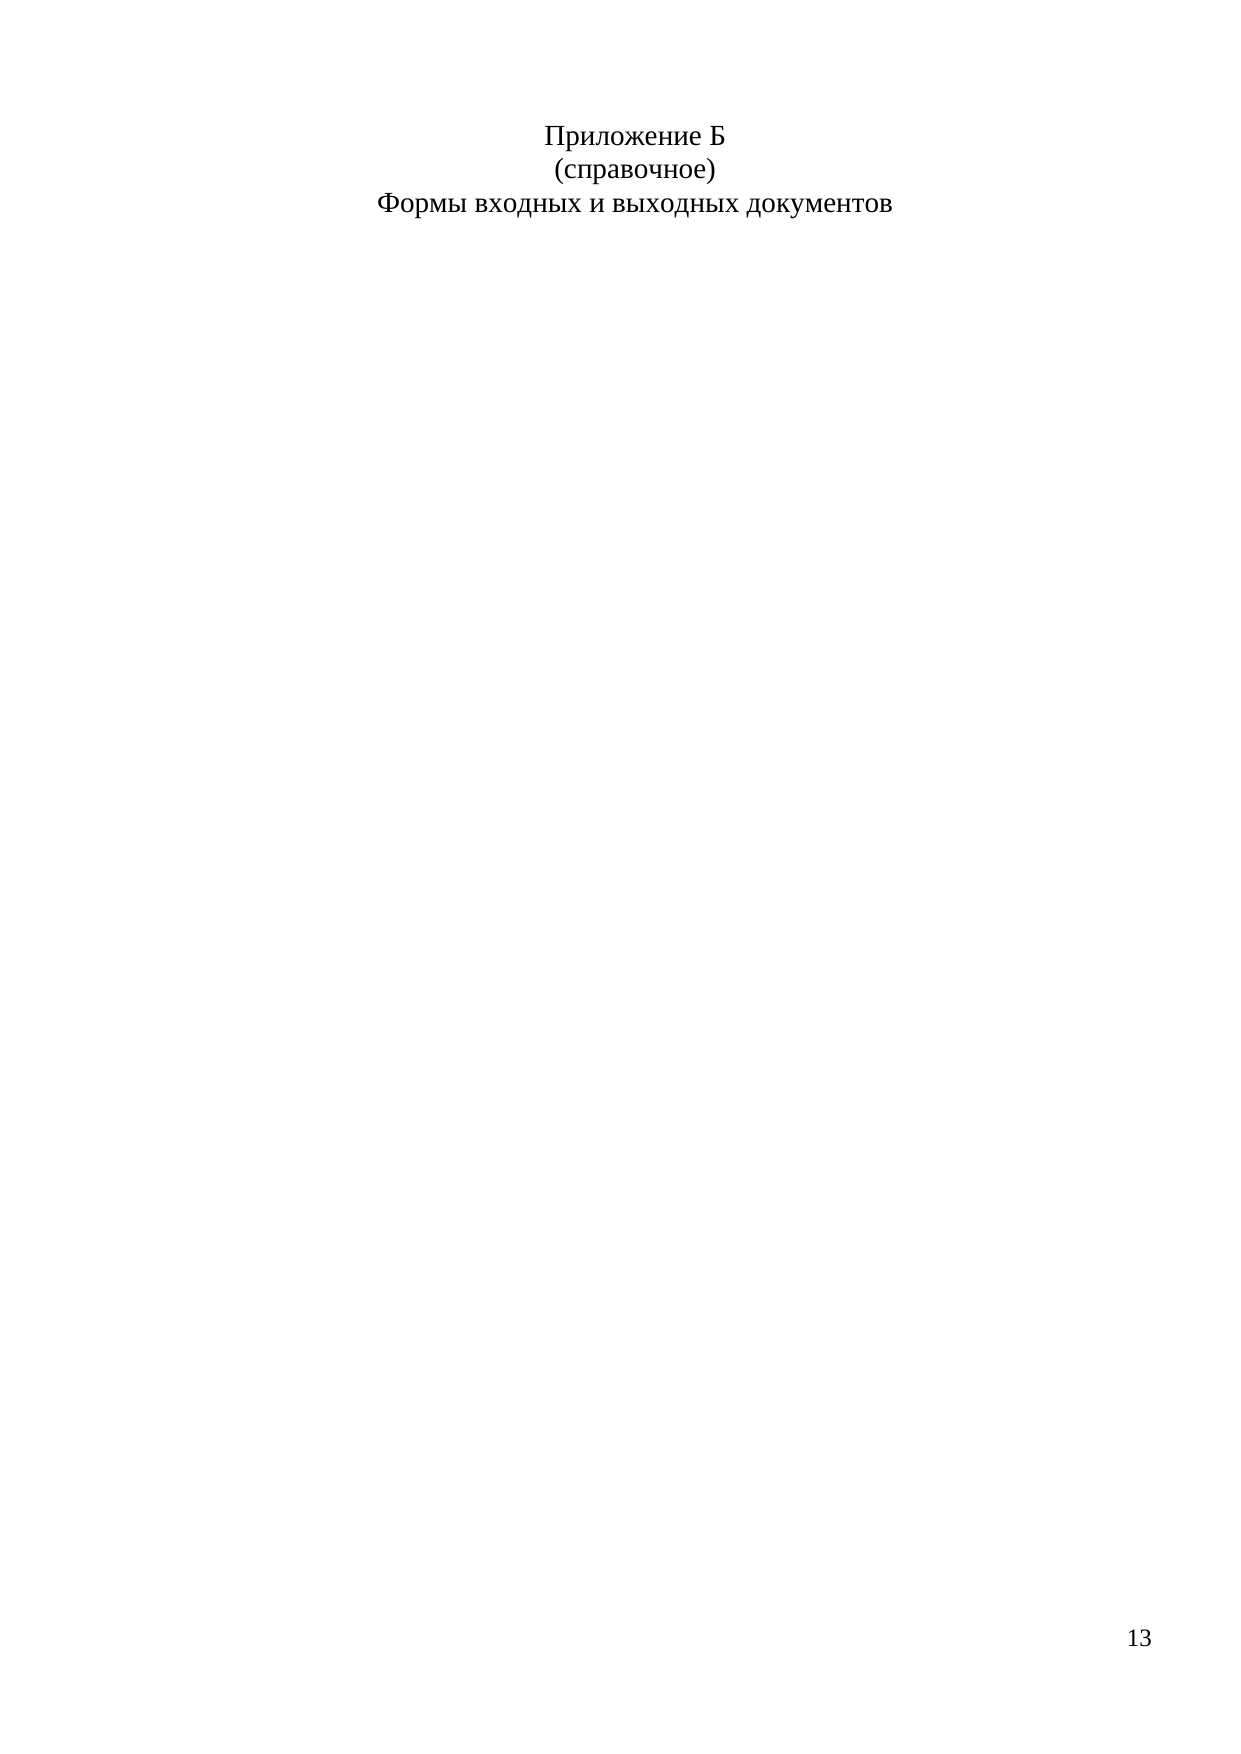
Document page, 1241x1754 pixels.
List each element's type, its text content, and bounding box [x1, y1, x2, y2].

text Приложение Б [118, 118, 1152, 152]
text Формы входных и выходных документов [118, 185, 1152, 219]
text (справочное) [118, 152, 1152, 185]
